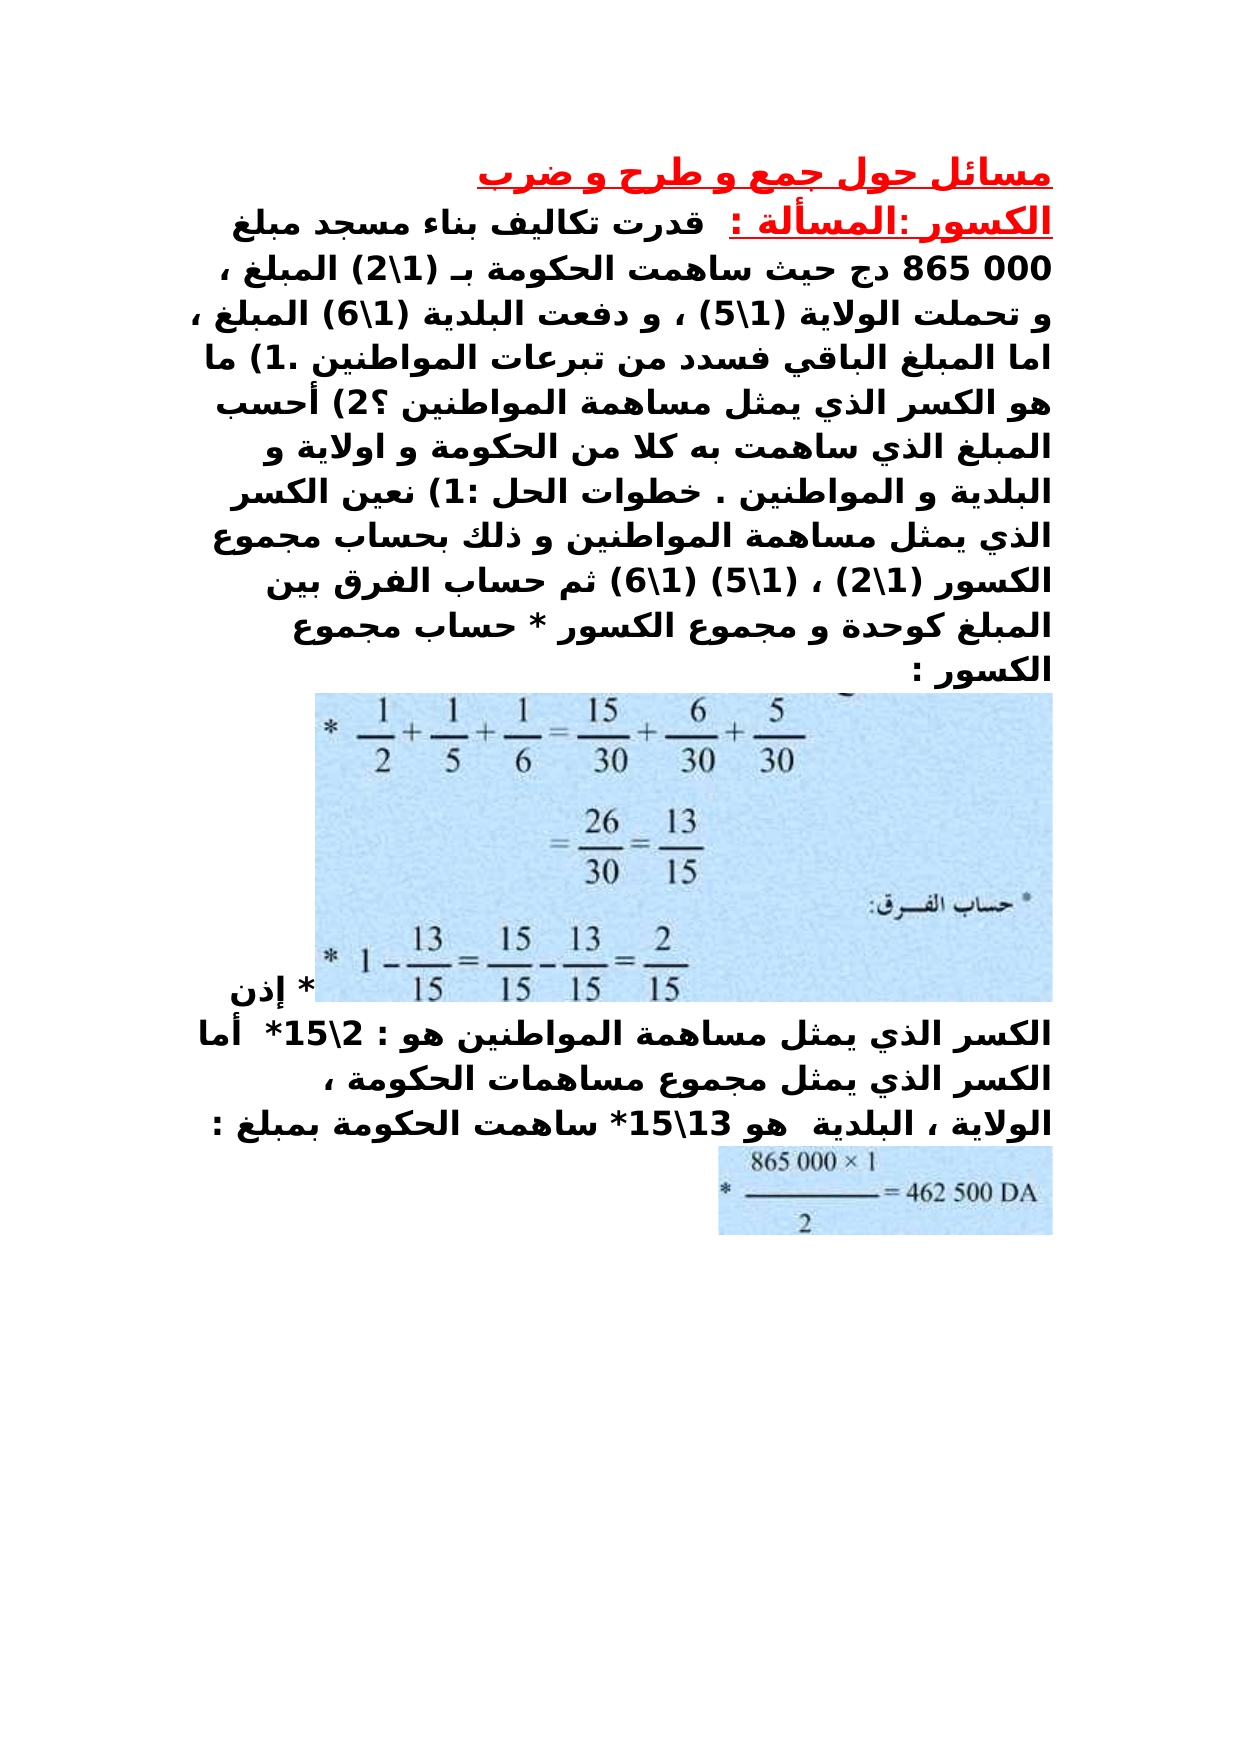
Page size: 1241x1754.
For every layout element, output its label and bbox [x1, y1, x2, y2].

picture [315, 693, 1053, 1002]
text [187, 150, 1053, 1234]
picture [718, 1146, 1053, 1235]
